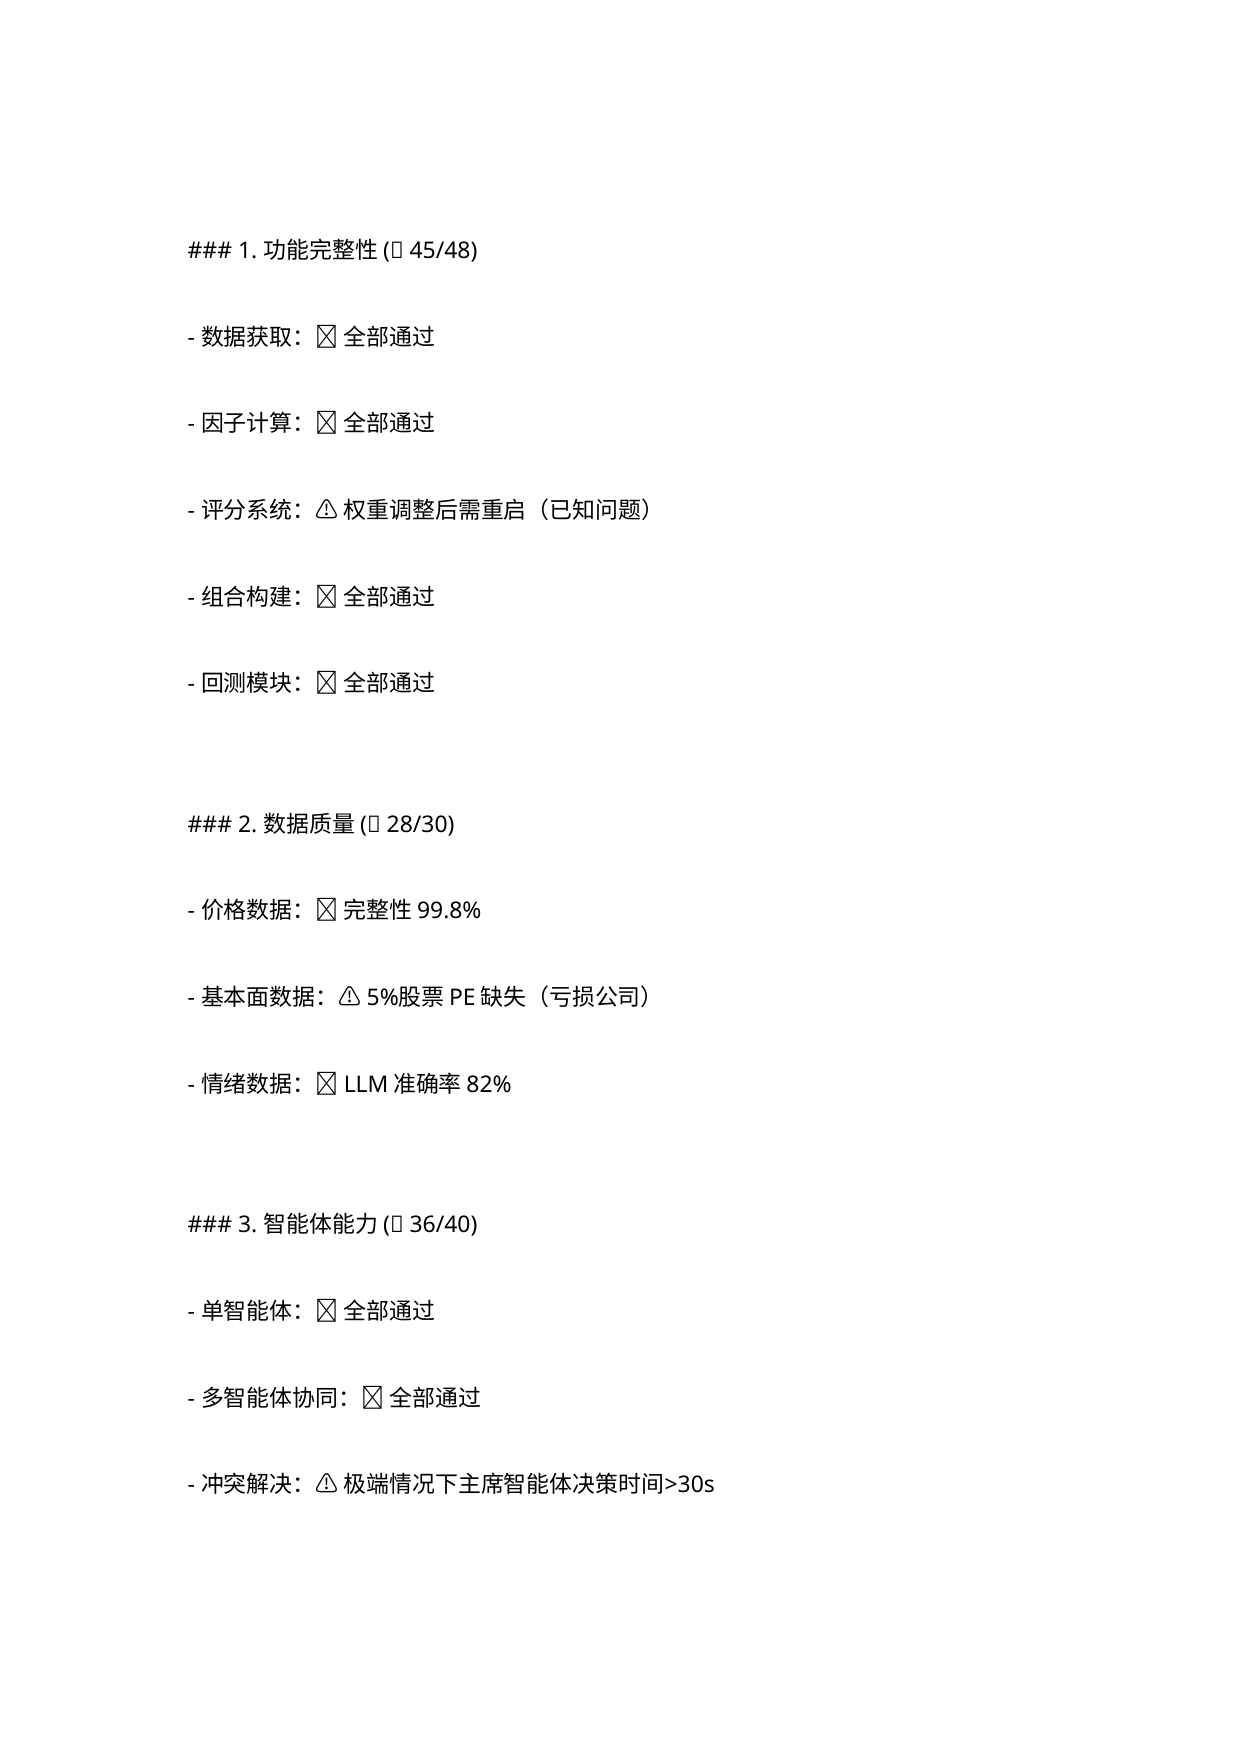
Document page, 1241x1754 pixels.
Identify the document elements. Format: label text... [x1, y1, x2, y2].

text - 组合构建：✅ 全部通过 [187, 562, 1053, 627]
text - 价格数据：✅ 完整性99.8% [187, 876, 1053, 941]
text - 数据获取：✅ 全部通过 [187, 302, 1053, 367]
text - 基本面数据：⚠️ 5%股票PE缺失（亏损公司） [187, 963, 1053, 1028]
text - 情绪数据：✅ LLM准确率82% [187, 1050, 1053, 1115]
text ### 2. 数据质量 (✅ 28/30) [187, 790, 1053, 855]
text - 回测模块：✅ 全部通过 [187, 649, 1053, 714]
text - 因子计算：✅ 全部通过 [187, 389, 1053, 454]
text - 评分系统：⚠️ 权重调整后需重启（已知问题） [187, 476, 1053, 541]
text - 冲突解决：⚠️ 极端情况下主席智能体决策时间>30s [187, 1450, 1053, 1515]
text ### 3. 智能体能力 (✅ 36/40) [187, 1190, 1053, 1255]
text - 多智能体协同：✅ 全部通过 [187, 1363, 1053, 1428]
text ### 1. 功能完整性 (✅ 45/48) [187, 216, 1053, 281]
text - 单智能体：✅ 全部通过 [187, 1277, 1053, 1342]
